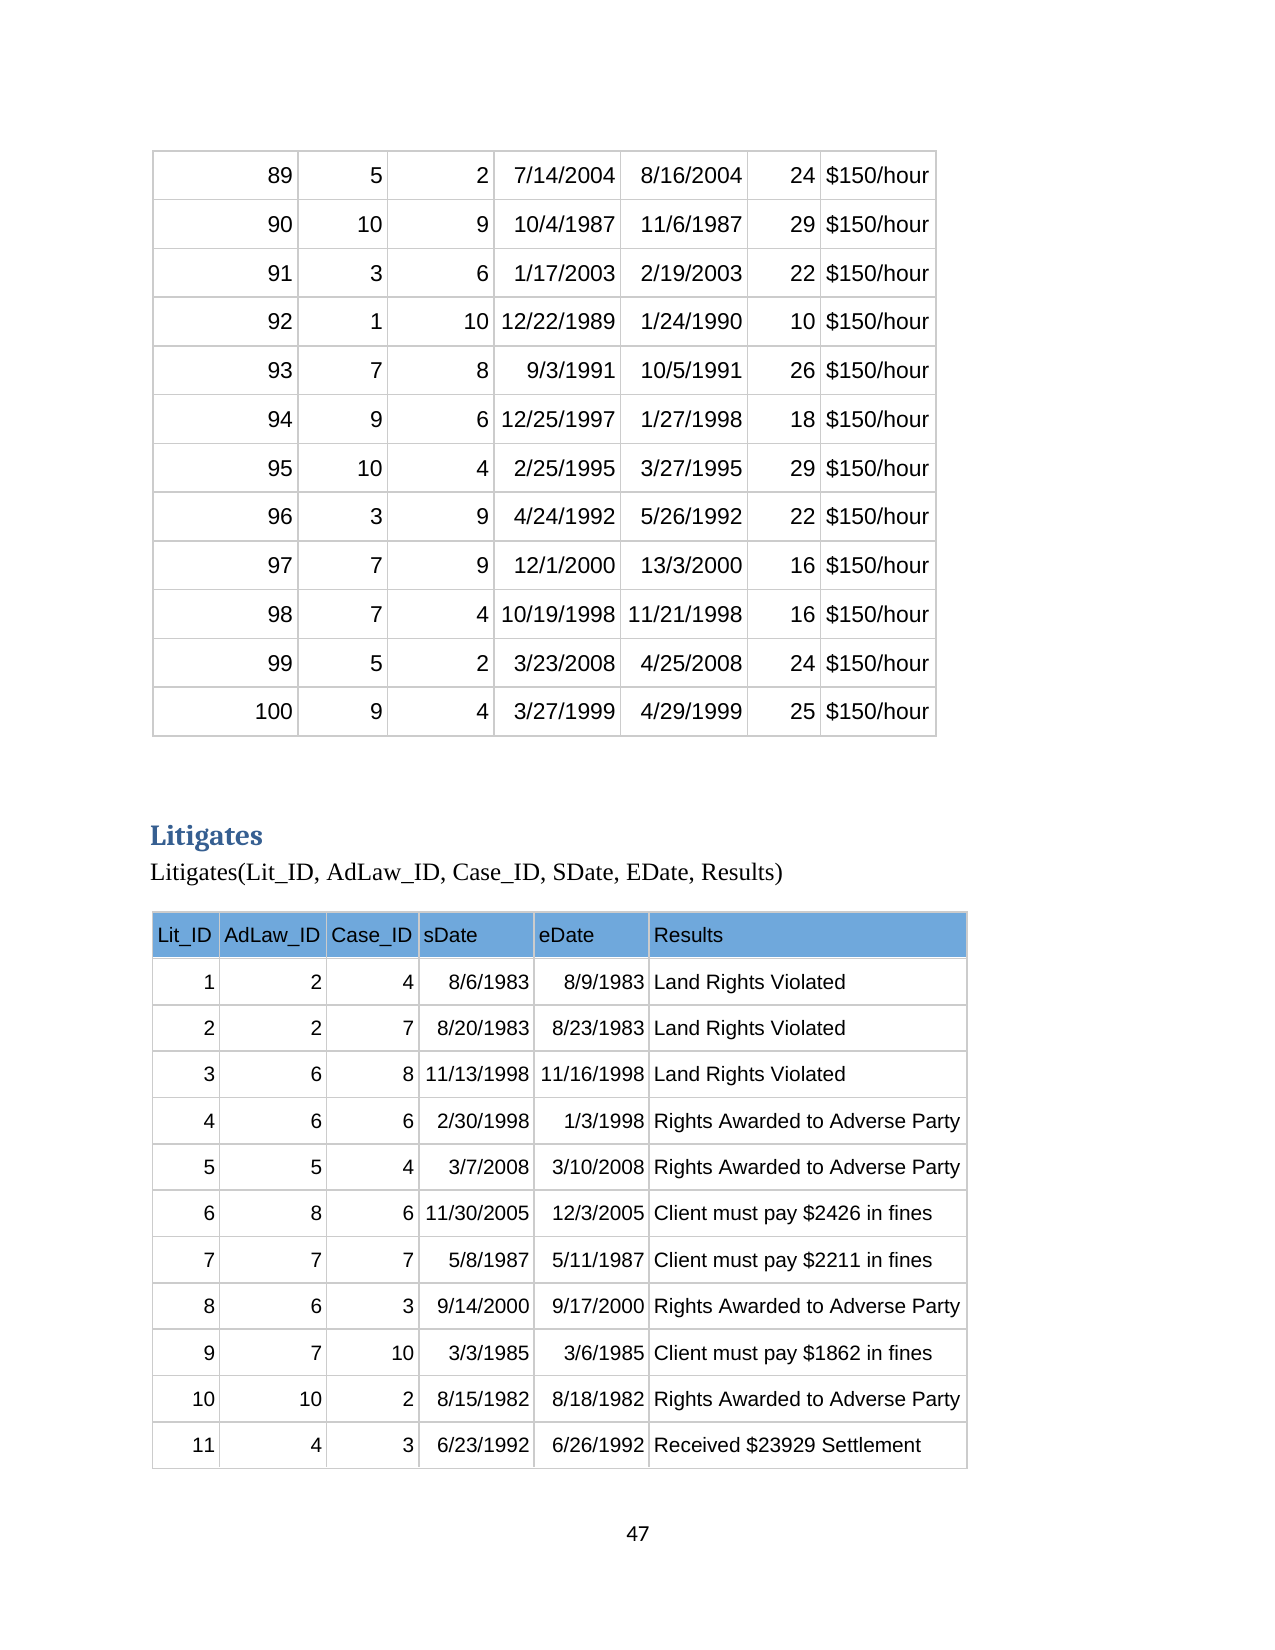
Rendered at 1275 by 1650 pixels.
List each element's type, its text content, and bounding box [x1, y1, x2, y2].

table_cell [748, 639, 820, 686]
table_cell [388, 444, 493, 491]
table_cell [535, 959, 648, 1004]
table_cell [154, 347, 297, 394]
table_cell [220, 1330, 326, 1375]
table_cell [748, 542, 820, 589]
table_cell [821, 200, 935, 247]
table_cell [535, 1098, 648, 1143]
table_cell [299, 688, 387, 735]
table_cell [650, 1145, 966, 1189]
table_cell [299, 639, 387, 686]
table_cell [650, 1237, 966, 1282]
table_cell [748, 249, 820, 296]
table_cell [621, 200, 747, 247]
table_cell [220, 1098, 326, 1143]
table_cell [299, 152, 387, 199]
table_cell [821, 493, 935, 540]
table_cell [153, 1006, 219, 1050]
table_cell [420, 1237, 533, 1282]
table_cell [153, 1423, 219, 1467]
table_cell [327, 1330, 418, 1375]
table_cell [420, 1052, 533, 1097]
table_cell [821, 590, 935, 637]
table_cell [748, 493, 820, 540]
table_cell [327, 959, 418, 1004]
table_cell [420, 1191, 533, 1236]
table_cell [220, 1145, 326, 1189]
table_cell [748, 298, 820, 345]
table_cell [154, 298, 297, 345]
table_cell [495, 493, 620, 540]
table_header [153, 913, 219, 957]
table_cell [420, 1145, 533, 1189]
subtitle Litigates [150, 819, 1125, 852]
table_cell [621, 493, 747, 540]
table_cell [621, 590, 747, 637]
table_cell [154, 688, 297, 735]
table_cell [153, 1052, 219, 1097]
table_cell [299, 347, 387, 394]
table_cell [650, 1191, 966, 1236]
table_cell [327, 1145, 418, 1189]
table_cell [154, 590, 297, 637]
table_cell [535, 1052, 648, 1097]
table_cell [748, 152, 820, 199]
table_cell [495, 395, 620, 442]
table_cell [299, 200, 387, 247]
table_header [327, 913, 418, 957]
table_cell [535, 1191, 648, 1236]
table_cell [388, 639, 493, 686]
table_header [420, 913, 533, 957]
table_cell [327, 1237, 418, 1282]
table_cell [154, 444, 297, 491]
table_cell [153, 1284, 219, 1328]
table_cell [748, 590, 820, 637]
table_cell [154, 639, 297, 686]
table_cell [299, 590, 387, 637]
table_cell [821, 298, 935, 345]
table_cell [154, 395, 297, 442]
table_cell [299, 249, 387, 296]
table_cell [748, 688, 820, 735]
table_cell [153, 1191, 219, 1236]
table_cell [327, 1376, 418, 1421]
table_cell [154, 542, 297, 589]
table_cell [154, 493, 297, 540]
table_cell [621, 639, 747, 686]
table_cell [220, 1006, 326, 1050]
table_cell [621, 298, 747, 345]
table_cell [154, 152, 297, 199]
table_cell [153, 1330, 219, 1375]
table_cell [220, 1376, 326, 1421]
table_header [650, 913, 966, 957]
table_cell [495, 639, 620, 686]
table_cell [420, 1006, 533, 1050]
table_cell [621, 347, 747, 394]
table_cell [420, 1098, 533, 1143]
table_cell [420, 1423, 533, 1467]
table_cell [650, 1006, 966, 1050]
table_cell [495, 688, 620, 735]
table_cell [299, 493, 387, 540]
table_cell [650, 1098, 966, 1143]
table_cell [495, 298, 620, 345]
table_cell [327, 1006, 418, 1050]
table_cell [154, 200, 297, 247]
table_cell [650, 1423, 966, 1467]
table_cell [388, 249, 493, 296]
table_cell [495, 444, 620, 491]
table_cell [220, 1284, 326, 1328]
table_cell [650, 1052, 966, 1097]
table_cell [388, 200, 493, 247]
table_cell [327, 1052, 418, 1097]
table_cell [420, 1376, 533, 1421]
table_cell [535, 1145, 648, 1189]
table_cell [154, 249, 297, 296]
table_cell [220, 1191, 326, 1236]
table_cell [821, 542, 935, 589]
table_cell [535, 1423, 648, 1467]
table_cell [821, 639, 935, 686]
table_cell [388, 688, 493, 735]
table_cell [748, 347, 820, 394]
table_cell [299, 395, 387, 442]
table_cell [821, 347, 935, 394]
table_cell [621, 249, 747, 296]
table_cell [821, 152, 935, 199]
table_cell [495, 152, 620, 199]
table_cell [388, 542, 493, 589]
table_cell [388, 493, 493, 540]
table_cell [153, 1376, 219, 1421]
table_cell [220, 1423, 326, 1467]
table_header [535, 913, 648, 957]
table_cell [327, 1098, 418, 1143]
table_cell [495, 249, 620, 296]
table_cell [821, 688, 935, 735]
text Litigates(Lit_ID, AdLaw_ID, Case_ID, SDate, EDate, Results) [150, 857, 1125, 886]
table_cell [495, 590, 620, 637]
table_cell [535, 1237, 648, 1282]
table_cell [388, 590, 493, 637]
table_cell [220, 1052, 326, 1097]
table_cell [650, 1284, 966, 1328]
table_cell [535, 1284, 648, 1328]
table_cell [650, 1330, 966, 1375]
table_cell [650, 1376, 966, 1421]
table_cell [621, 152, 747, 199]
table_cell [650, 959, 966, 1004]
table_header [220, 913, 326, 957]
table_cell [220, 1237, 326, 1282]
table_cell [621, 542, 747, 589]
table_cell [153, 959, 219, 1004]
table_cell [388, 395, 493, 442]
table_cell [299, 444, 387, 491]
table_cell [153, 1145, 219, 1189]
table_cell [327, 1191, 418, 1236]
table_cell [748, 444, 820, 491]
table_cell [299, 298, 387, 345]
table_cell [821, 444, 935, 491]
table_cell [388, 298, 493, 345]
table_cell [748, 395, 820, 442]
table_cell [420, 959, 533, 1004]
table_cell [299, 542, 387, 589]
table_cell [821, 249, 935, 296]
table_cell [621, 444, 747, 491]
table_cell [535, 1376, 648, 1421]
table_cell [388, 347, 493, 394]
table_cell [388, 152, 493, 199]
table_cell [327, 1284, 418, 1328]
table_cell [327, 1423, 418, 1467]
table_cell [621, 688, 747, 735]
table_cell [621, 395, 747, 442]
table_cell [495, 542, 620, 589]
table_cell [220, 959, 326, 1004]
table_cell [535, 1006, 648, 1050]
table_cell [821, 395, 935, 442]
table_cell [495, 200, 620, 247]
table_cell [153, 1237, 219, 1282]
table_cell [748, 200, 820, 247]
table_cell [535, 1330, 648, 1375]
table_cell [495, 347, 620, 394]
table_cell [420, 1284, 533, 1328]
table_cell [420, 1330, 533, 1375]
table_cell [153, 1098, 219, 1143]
